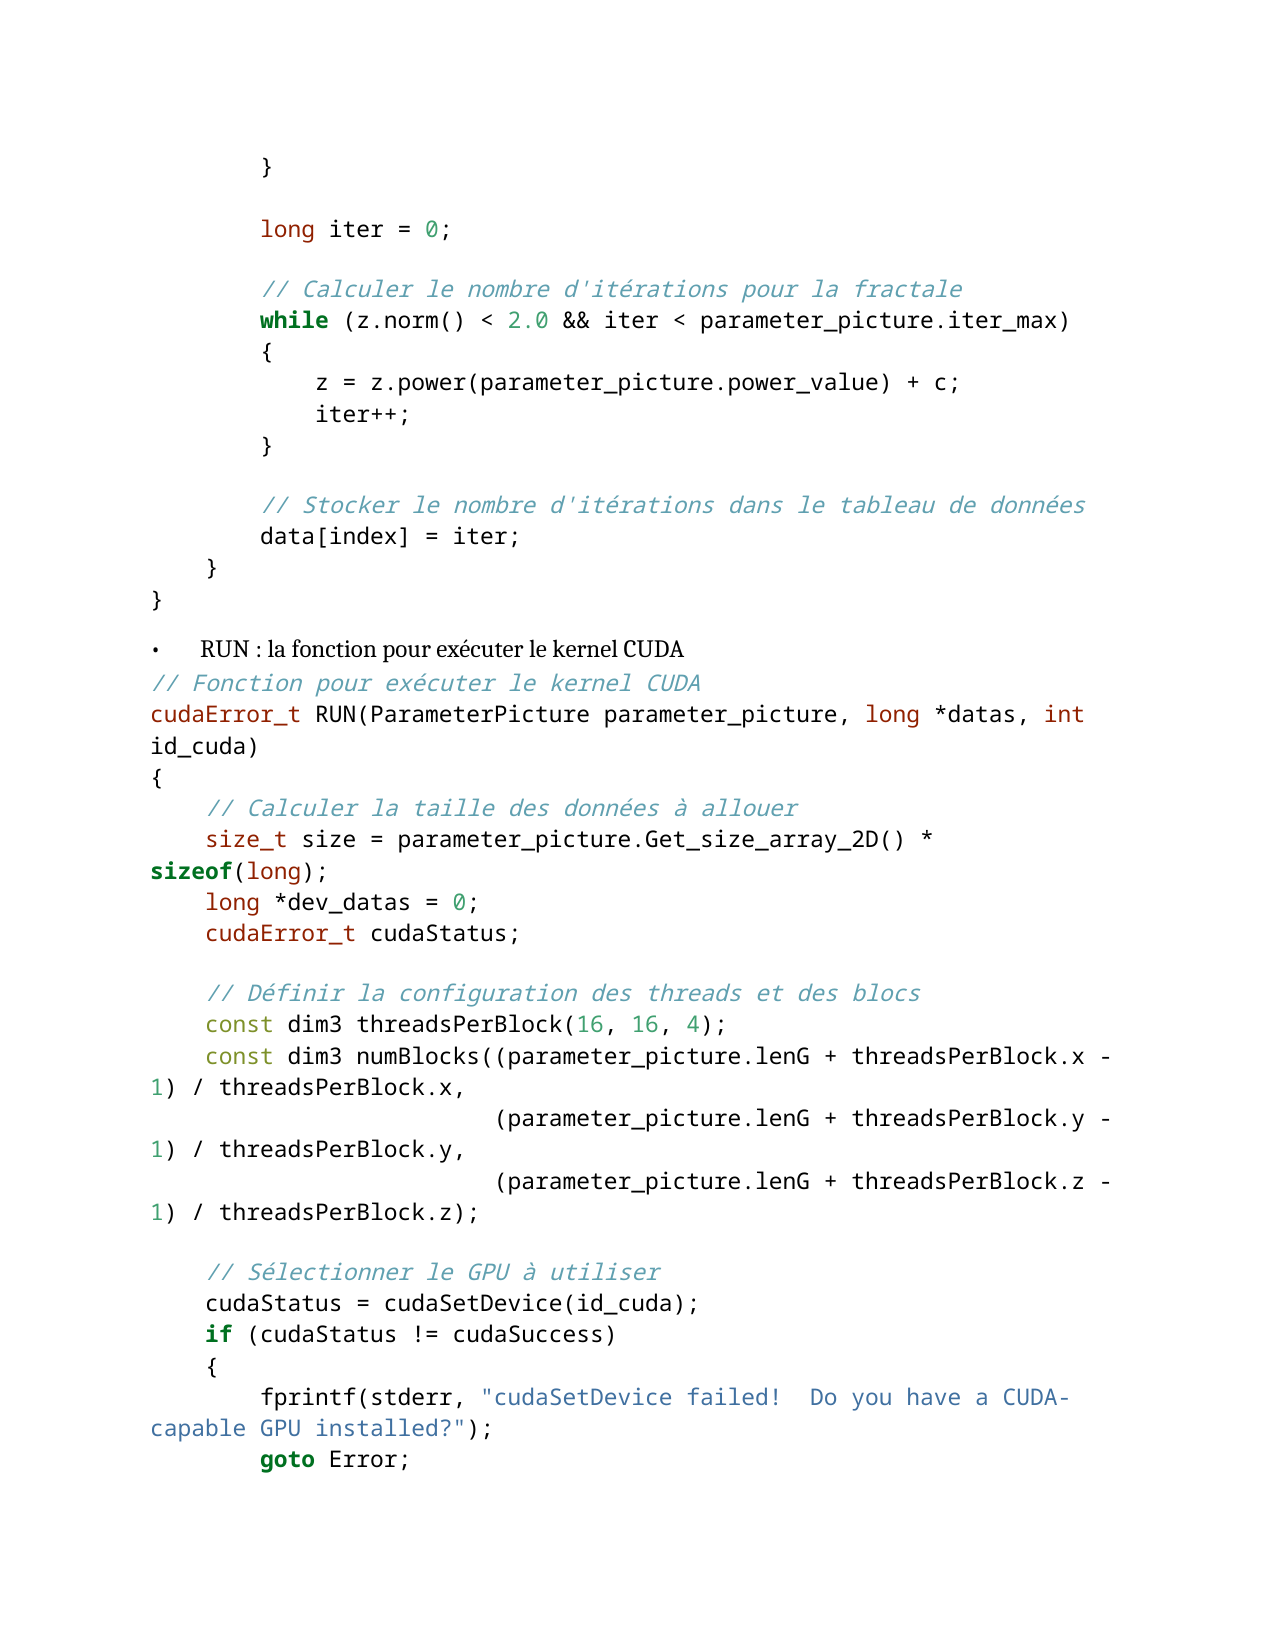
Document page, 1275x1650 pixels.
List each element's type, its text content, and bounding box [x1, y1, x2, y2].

list RUN : la fonction pour exécuter le kernel CUDA [150, 634, 1125, 663]
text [150, 667, 1125, 1474]
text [150, 150, 1125, 614]
